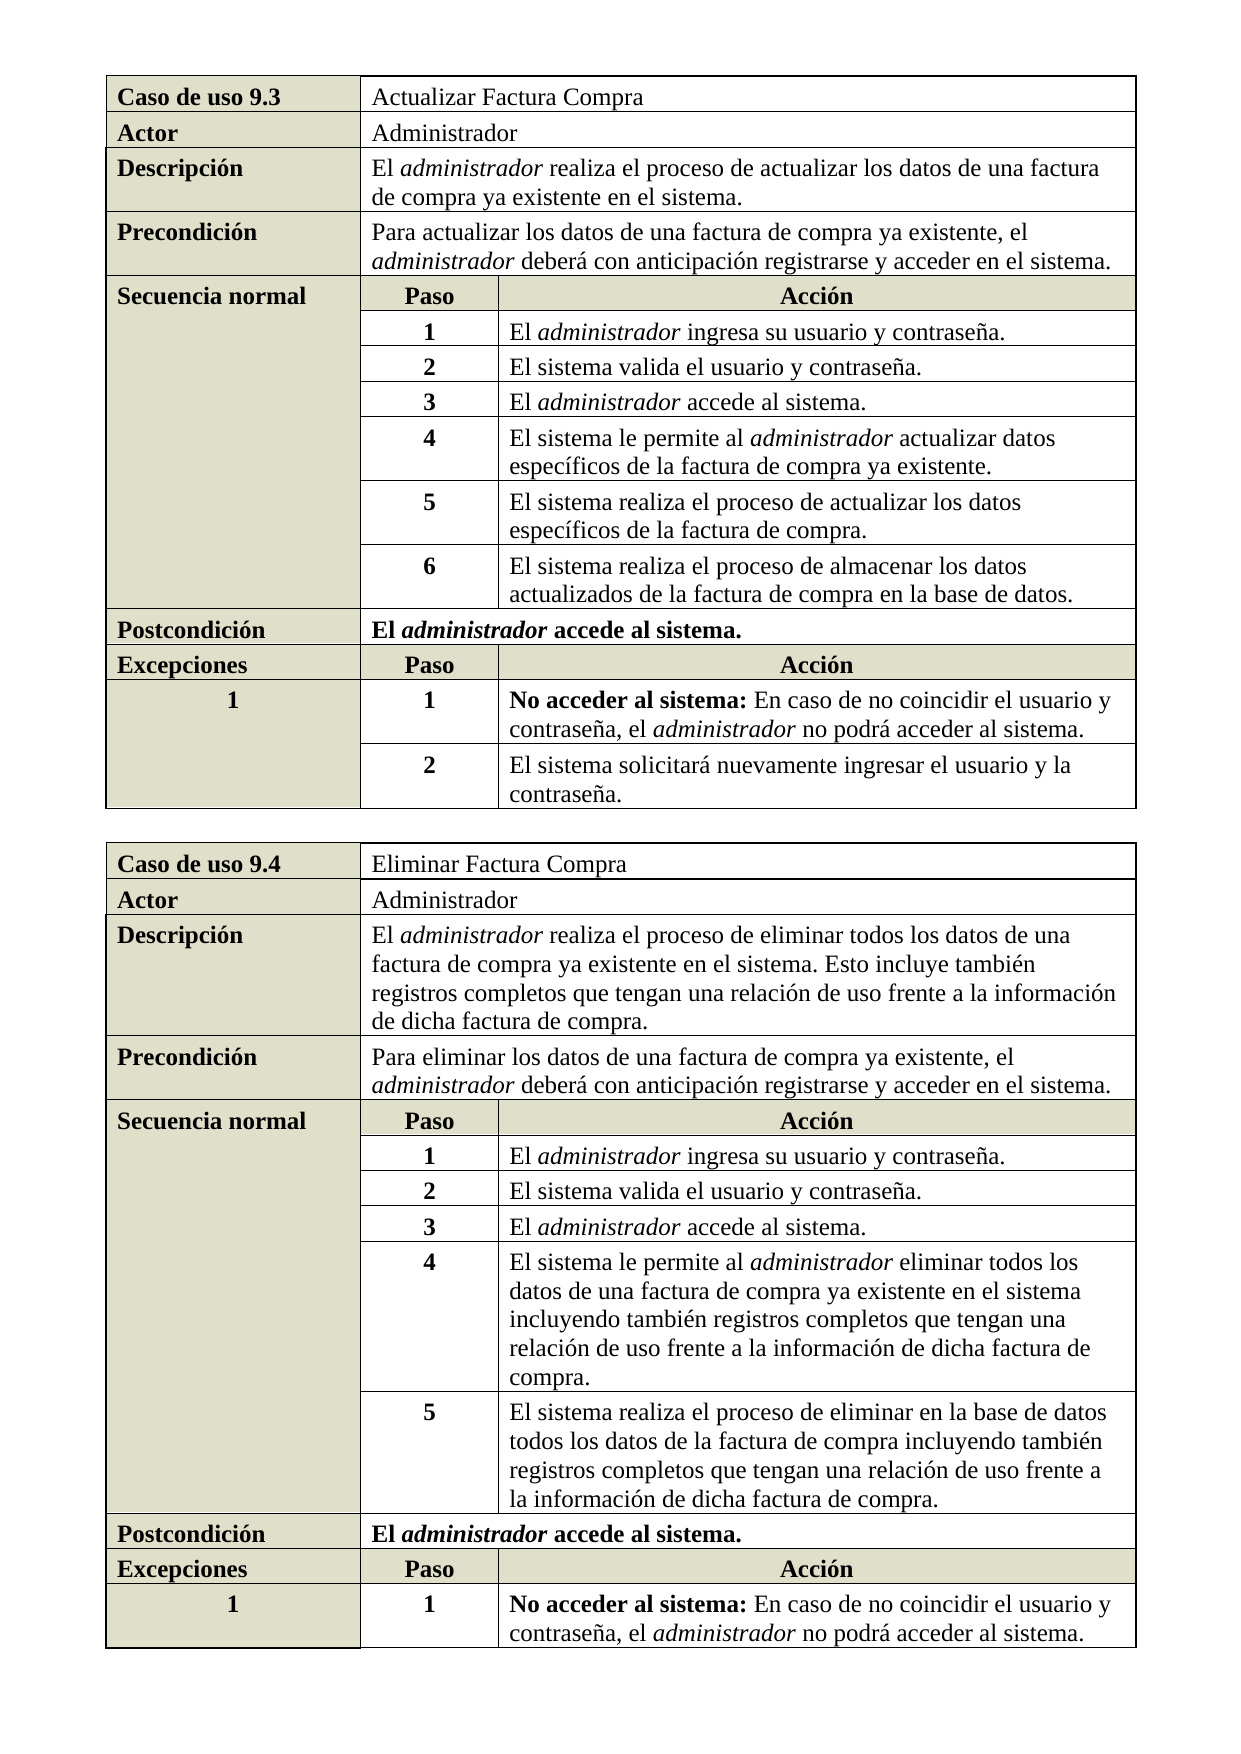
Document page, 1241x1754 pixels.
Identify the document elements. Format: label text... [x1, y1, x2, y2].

table_cell Paso [361, 645, 498, 679]
table_cell 5 [361, 481, 498, 544]
table_cell El sistema valida el usuario y contraseña. [499, 346, 1135, 381]
table_cell 2 [361, 1171, 498, 1205]
table_cell El administrador accede al sistema. [499, 382, 1135, 416]
table_cell 4 [361, 417, 498, 480]
table_cell Acción [499, 1100, 1135, 1134]
table_header Actualizar Factura Compra [361, 77, 1135, 111]
table_cell El administrador accede al sistema. [499, 1206, 1135, 1241]
table_cell Actor [107, 112, 360, 147]
table_cell El administrador realiza el proceso de actualizar los datos de una factura de compra ya existente en el sistema. [361, 148, 1135, 211]
table_cell 4 [361, 1242, 498, 1391]
table_cell Administrador [361, 112, 1135, 147]
table_cell No acceder al sistema: En caso de no coincidir el usuario y contraseña, el administrador no podrá acceder al sistema. [499, 680, 1135, 743]
table_cell Administrador [361, 880, 1135, 914]
table_cell Precondición [107, 212, 360, 275]
table_cell El sistema valida el usuario y contraseña. [499, 1171, 1135, 1205]
table_cell El administrador accede al sistema. [361, 609, 1135, 643]
table_header Caso de uso 9.3 [107, 76, 360, 111]
table_cell 1 [361, 311, 498, 345]
table_cell El administrador realiza el proceso de eliminar todos los datos de una factura de compra ya existente en el sistema. Esto incluye también registros completos que tengan una relación de uso frente a la información de dicha factura de compra. [361, 915, 1135, 1035]
table_header Eliminar Factura Compra [361, 844, 1135, 878]
table_cell Paso [361, 1100, 498, 1134]
table_cell No acceder al sistema: En caso de no coincidir el usuario y contraseña, el administrador no podrá acceder al sistema. [499, 1584, 1135, 1647]
table_cell 6 [361, 545, 498, 608]
table_cell Postcondición [107, 1514, 360, 1548]
table_cell 1 [107, 1584, 360, 1647]
table_cell El sistema le permite al administrador eliminar todos los datos de una factura de compra ya existente en el sistema incluyendo también registros completos que tengan una relación de uso frente a la información de dicha factura de compra. [499, 1242, 1135, 1391]
table_cell Descripción [107, 148, 360, 211]
table_cell Acción [499, 276, 1135, 310]
table_cell El sistema solicitará nuevamente ingresar el usuario y la contraseña. [499, 744, 1135, 807]
table_cell El sistema realiza el proceso de actualizar los datos específicos de la factura de compra. [499, 481, 1135, 544]
table_cell Actor [107, 879, 360, 914]
table_cell Descripción [107, 915, 360, 1035]
table_cell 3 [361, 1206, 498, 1241]
table_cell El sistema le permite al administrador actualizar datos específicos de la factura de compra ya existente. [499, 417, 1135, 480]
table_cell Secuencia normal [107, 276, 360, 608]
table_cell Precondición [107, 1036, 360, 1099]
table_cell Secuencia normal [107, 1100, 360, 1512]
table_cell El administrador ingresa su usuario y contraseña. [499, 311, 1135, 345]
table_cell Acción [499, 1549, 1135, 1583]
table_cell Para actualizar los datos de una factura de compra ya existente, el administrador deberá con anticipación registrarse y acceder en el sistema. [361, 212, 1135, 275]
table_cell El administrador accede al sistema. [361, 1514, 1135, 1548]
table_cell 3 [361, 382, 498, 416]
table_cell Paso [361, 276, 498, 310]
table_cell 1 [361, 1584, 498, 1647]
table_cell 5 [361, 1392, 498, 1512]
table_cell 2 [361, 346, 498, 381]
table_cell Excepciones [107, 1549, 360, 1583]
table_cell Para eliminar los datos de una factura de compra ya existente, el administrador deberá con anticipación registrarse y acceder en el sistema. [361, 1036, 1135, 1099]
table_cell Acción [499, 645, 1135, 679]
table_header Caso de uso 9.4 [107, 843, 360, 878]
table_cell Paso [361, 1549, 498, 1583]
table_cell 1 [361, 1136, 498, 1170]
table_cell El sistema realiza el proceso de almacenar los datos actualizados de la factura de compra en la base de datos. [499, 545, 1135, 608]
table_cell 1 [107, 680, 360, 807]
table_cell El sistema realiza el proceso de eliminar en la base de datos todos los datos de la factura de compra incluyendo también registros completos que tengan una relación de uso frente a la información de dicha factura de compra. [499, 1392, 1135, 1512]
table_cell Excepciones [107, 645, 360, 679]
table_cell El administrador ingresa su usuario y contraseña. [499, 1136, 1135, 1170]
table_cell 1 [361, 680, 498, 743]
table_cell 2 [361, 744, 498, 807]
table_cell Postcondición [107, 609, 360, 643]
